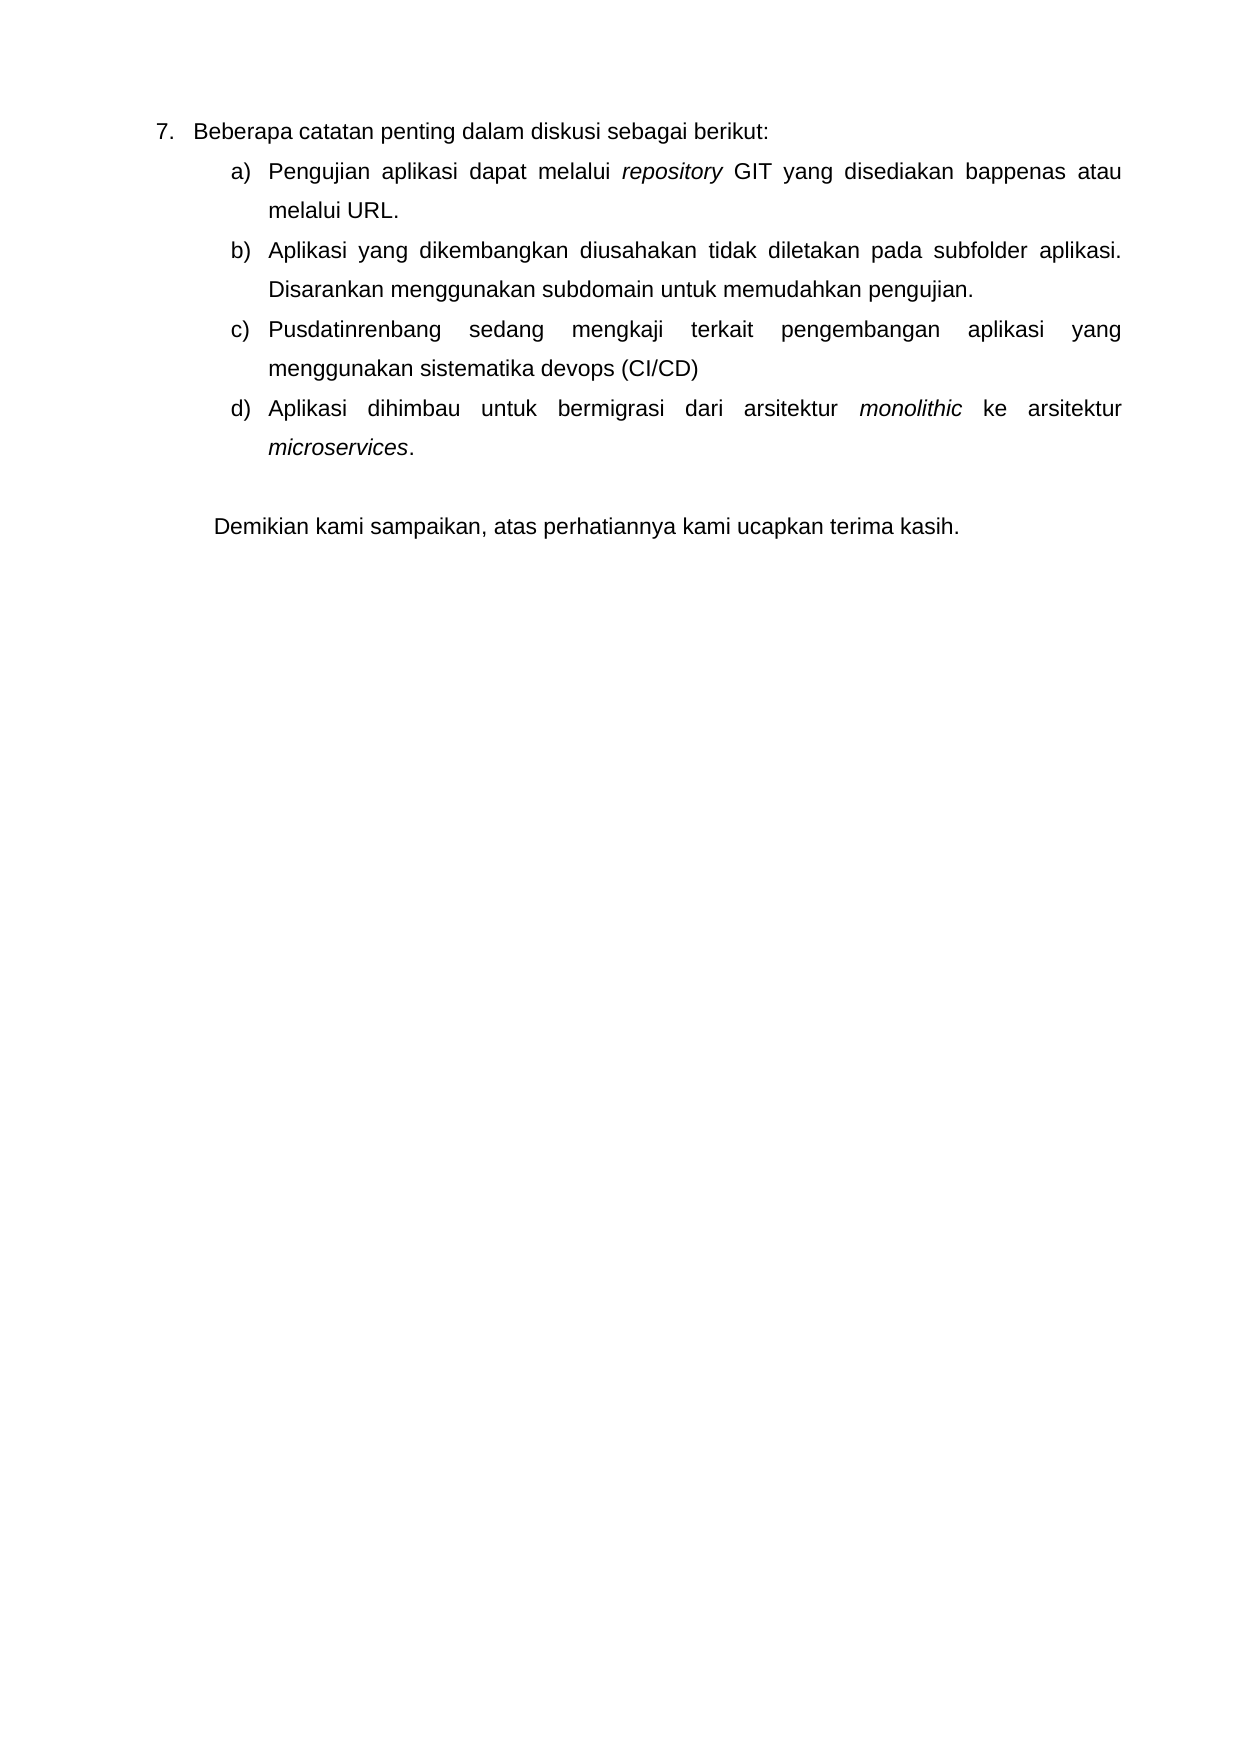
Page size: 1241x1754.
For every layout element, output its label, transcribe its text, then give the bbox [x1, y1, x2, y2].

list Aplikasi yang dikembangkan diusahakan tidak diletakan pada subfolder aplikasi. Disarankan menggunakan subdomain untuk memudahkan pengujian. [231, 237, 1122, 302]
list Pengujian aplikasi dapat melalui repository GIT yang disediakan bappenas atau melalui URL. [231, 158, 1122, 223]
list Beberapa catatan penting dalam diskusi sebagai berikut: [156, 118, 1122, 144]
text Demikian kami sampaikan, atas perhatiannya kami ucapkan terima kasih. [138, 513, 1122, 539]
list Aplikasi dihimbau untuk bermigrasi dari arsitektur monolithic ke arsitektur microservices. [231, 394, 1122, 460]
list Pusdatinrenbang sedang mengkaji terkait pengembangan aplikasi yang menggunakan sistematika devops (CI/CD) [231, 316, 1122, 381]
